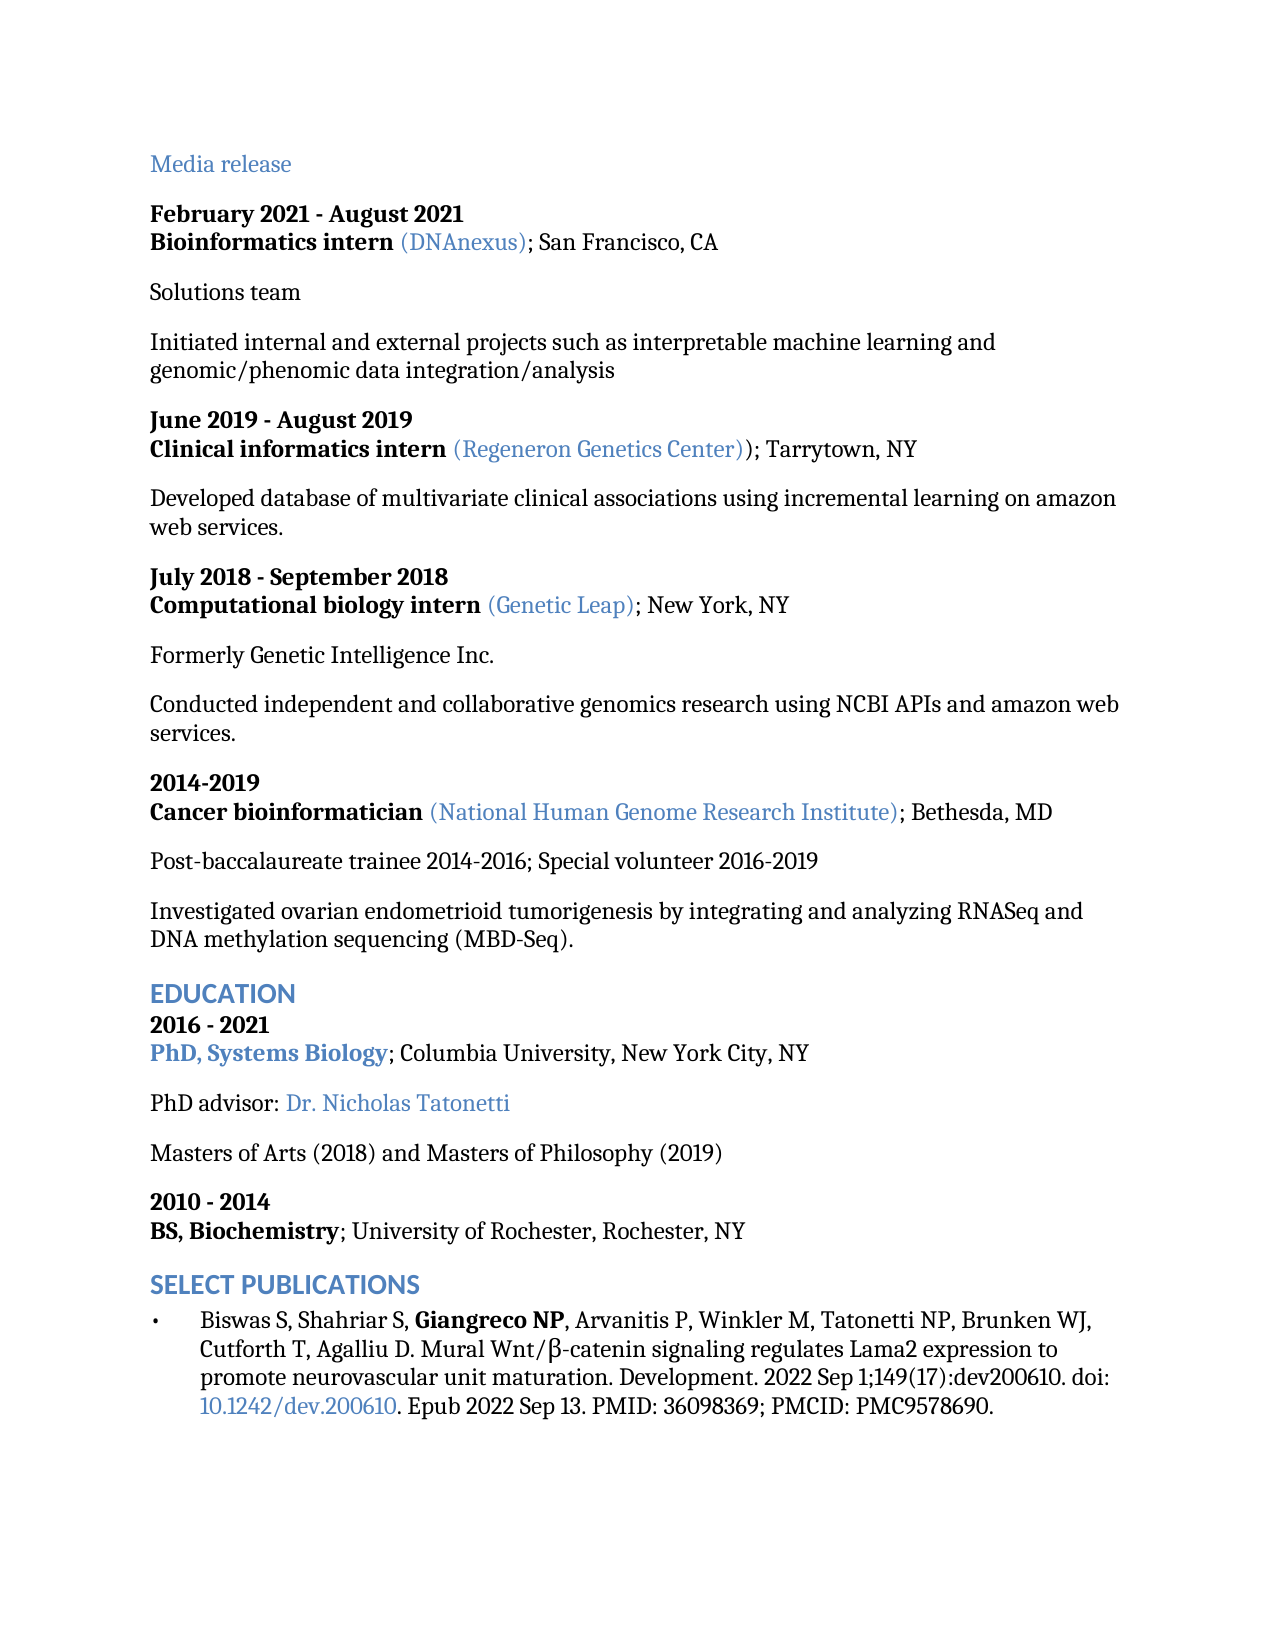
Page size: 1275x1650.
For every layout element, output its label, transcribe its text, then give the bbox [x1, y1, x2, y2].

text Cancer bioinformatician (National Human Genome Research Institute); Bethesda, MD [150, 797, 1125, 826]
text Post-baccalaureate trainee 2014-2016; Special volunteer 2016-2019 [150, 847, 1125, 876]
text June 2019 - August 2019 [150, 406, 1125, 434]
text Computational biology intern (Genetic Leap); New York, NY [150, 591, 1125, 620]
text Formerly Genetic Intelligence Inc. [150, 641, 1125, 669]
text Media release [150, 150, 1125, 179]
text 2016 - 2021 [150, 1011, 1125, 1039]
text Bioinformatics intern (DNAnexus); San Francisco, CA [150, 228, 1125, 257]
text Initiated internal and external projects such as interpretable machine learning and genomic/phenomic data integration/analysis [150, 327, 1125, 385]
text Investigated ovarian endometrioid tumorigenesis by integrating and analyzing RNASeq and DNA methylation sequencing (MBD-Seq). [150, 897, 1125, 954]
text Solutions team [150, 278, 1125, 307]
text February 2021 - August 2021 [150, 199, 1125, 228]
text PhD, Systems Biology; Columbia University, New York City, NY [150, 1039, 1125, 1068]
text Clinical informatics intern (Regeneron Genetics Center)); Tarrytown, NY [150, 434, 1125, 463]
subtitle SELECT PUBLICATIONS [150, 1266, 1125, 1302]
text BS, Biochemistry; University of Rochester, Rochester, NY [150, 1217, 1125, 1246]
text PhD advisor: Dr. Nicholas Tatonetti [150, 1089, 1125, 1118]
text Developed database of multivariate clinical associations using incremental learning on amazon web services. [150, 484, 1125, 542]
text 2010 - 2014 [150, 1188, 1125, 1217]
text Conducted independent and collaborative genomics research using NCBI APIs and amazon web services. [150, 690, 1125, 748]
text Masters of Arts (2018) and Masters of Philosophy (2019) [150, 1138, 1125, 1167]
subtitle EDUCATION [150, 975, 1125, 1011]
text 2014-2019 [150, 769, 1125, 797]
text July 2018 - September 2018 [150, 562, 1125, 591]
